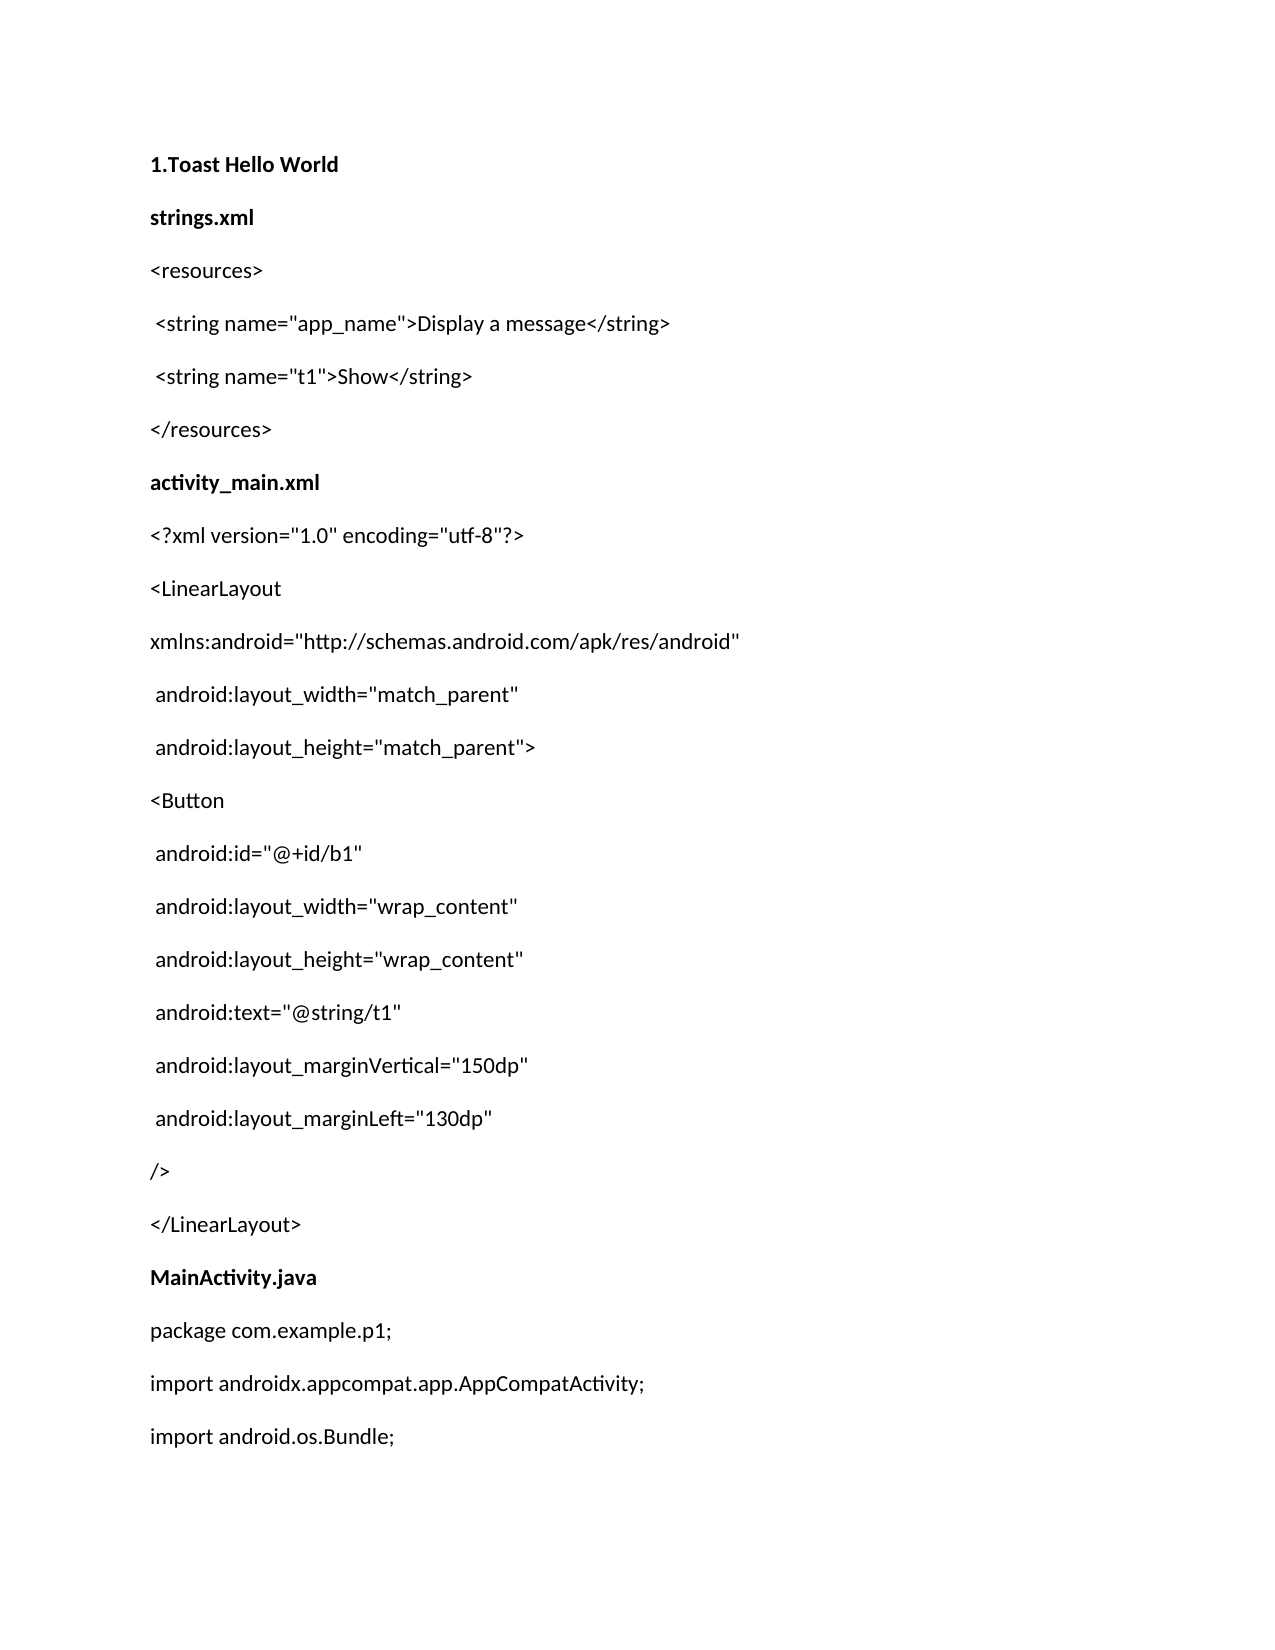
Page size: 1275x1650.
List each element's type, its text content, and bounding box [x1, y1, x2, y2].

text activity_main.xml [150, 468, 1125, 496]
text <resources> [150, 256, 1125, 284]
text xmlns:android="http://schemas.android.com/apk/res/android" [150, 627, 1125, 655]
text </resources> [150, 415, 1125, 443]
text <?xml version="1.0" encoding="utf-8"?> [150, 521, 1125, 549]
text package com.example.p1; [150, 1316, 1125, 1344]
text android:layout_marginLeft="130dp" [150, 1104, 1125, 1132]
text android:layout_height="wrap_content" [150, 945, 1125, 973]
text android:text="@string/t1" [150, 998, 1125, 1026]
text <string name="t1">Show</string> [150, 362, 1125, 390]
text <Button [150, 786, 1125, 814]
text import androidx.appcompat.app.AppCompatActivity; [150, 1369, 1125, 1397]
text android:layout_width="wrap_content" [150, 892, 1125, 920]
text android:layout_marginVertical="150dp" [150, 1051, 1125, 1079]
text strings.xml [150, 203, 1125, 231]
text <LinearLayout [150, 574, 1125, 602]
text android:layout_width="match_parent" [150, 680, 1125, 708]
text 1.Toast Hello World [150, 150, 1125, 178]
text import android.os.Bundle; [150, 1422, 1125, 1451]
text MainActivity.java [150, 1263, 1125, 1291]
text /> [150, 1157, 1125, 1185]
text <string name="app_name">Display a message</string> [150, 309, 1125, 337]
text </LinearLayout> [150, 1210, 1125, 1238]
text android:layout_height="match_parent"> [150, 733, 1125, 761]
text android:id="@+id/b1" [150, 839, 1125, 867]
